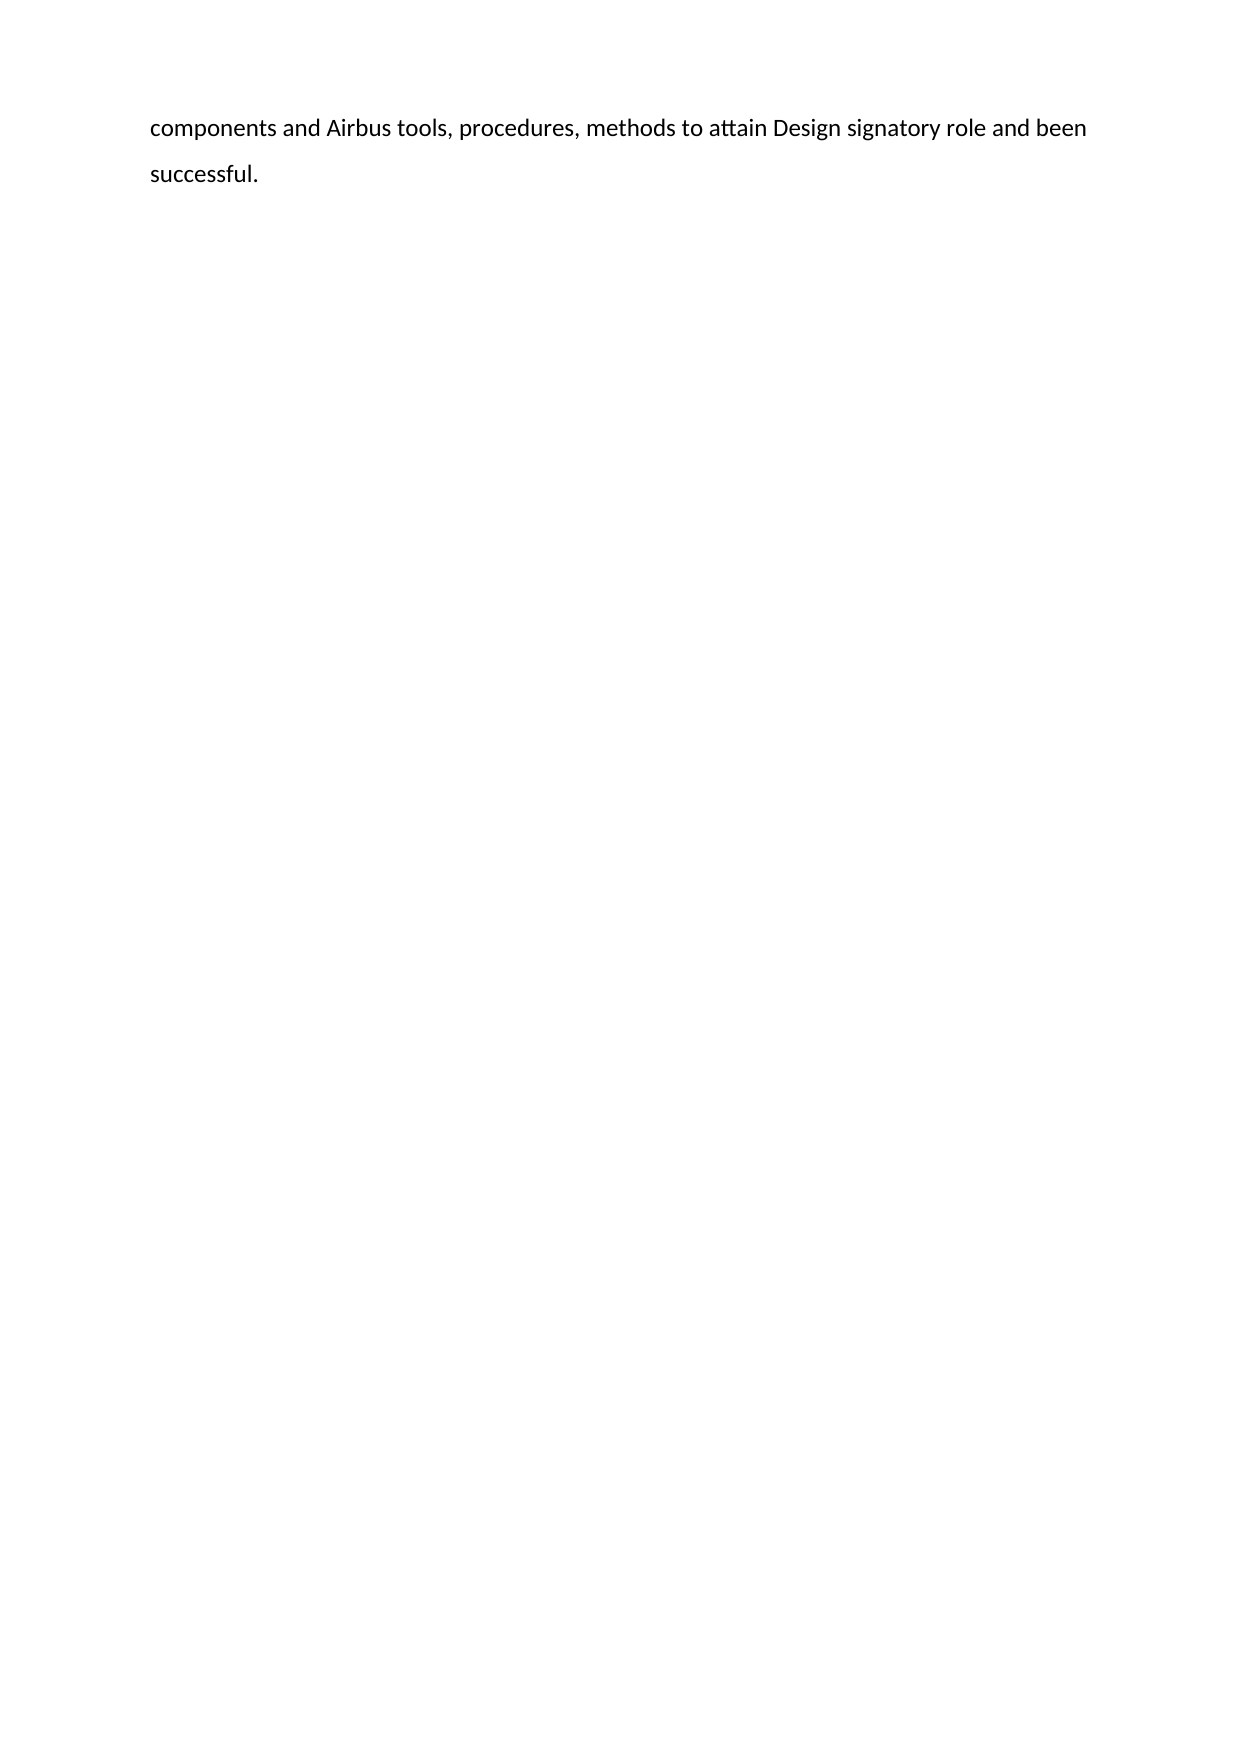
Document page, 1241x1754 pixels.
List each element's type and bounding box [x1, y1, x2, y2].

text [150, 112, 1090, 189]
